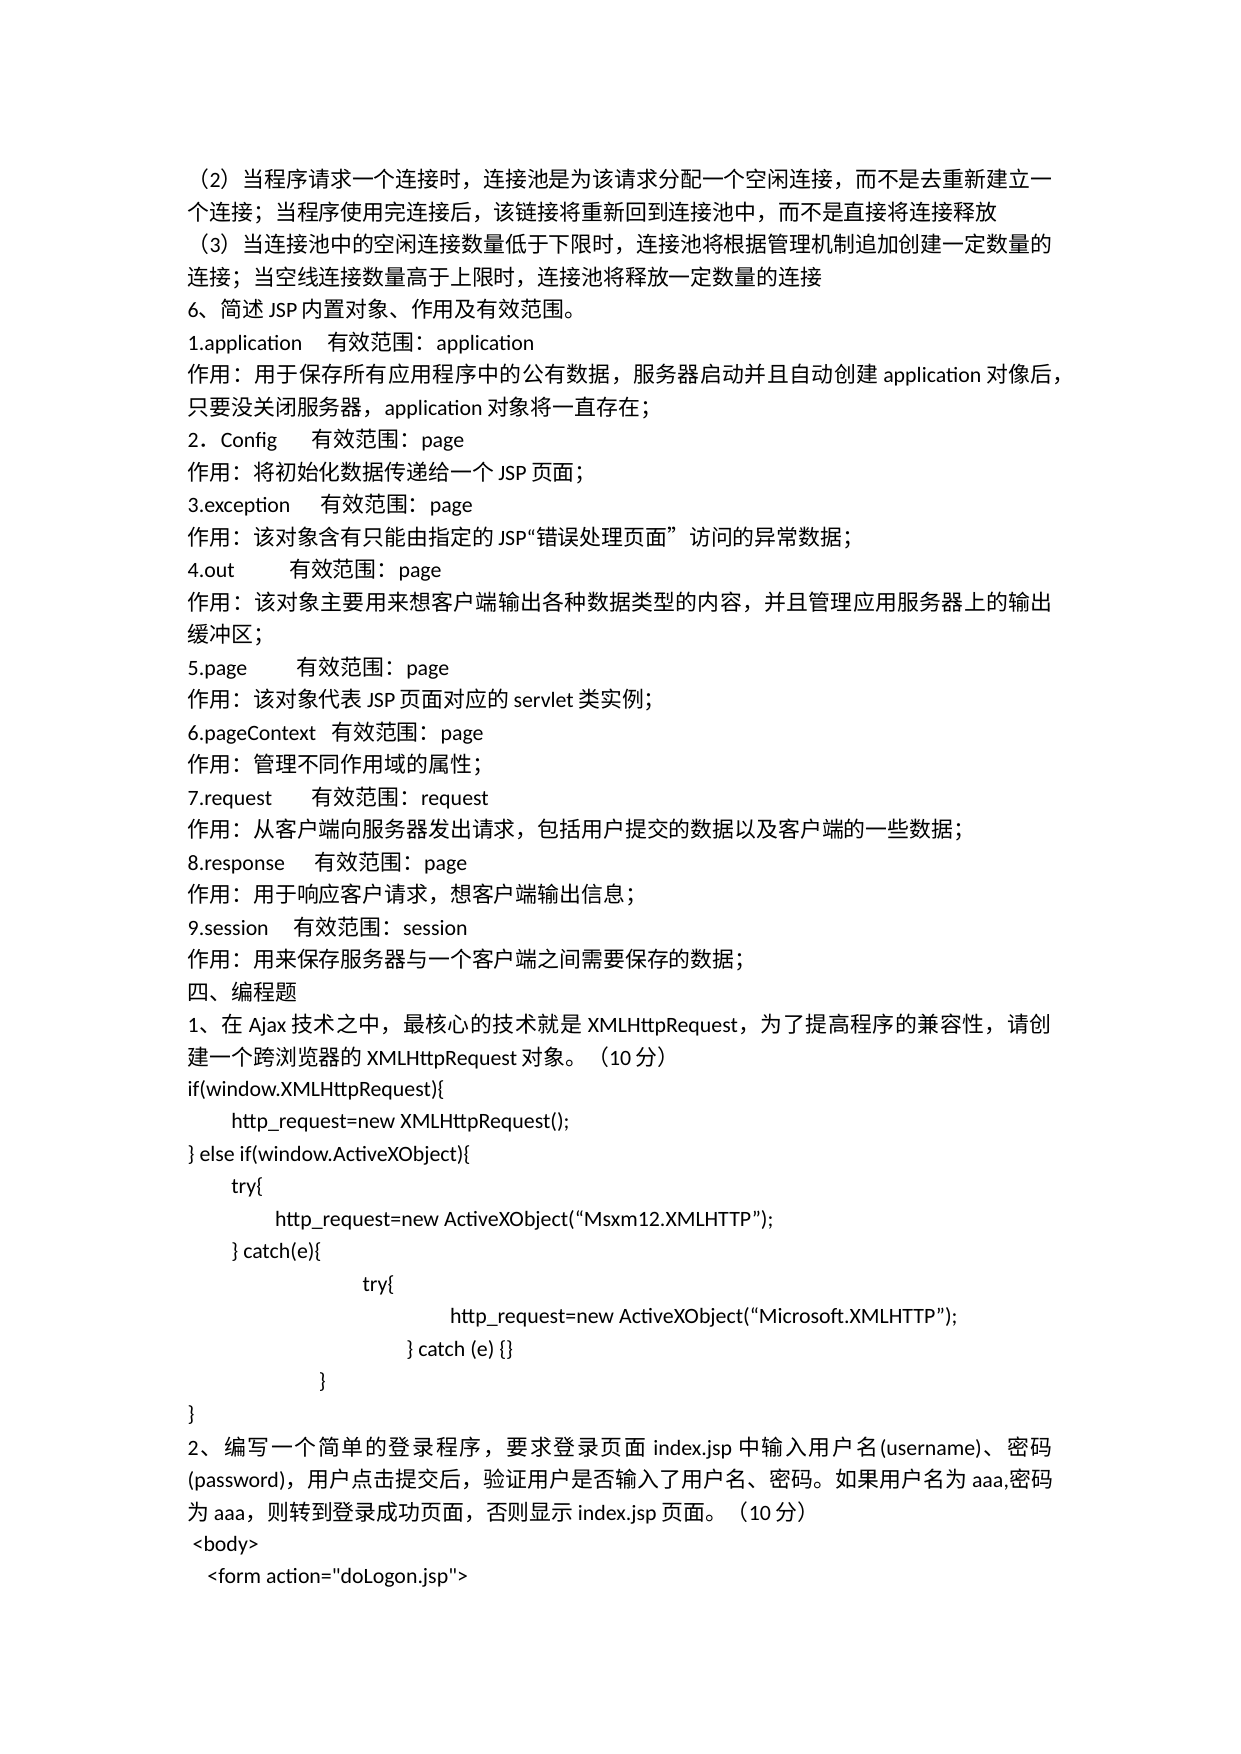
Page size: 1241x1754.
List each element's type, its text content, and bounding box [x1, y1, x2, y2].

text } else if(window.ActiveXObject){ [187, 1137, 1053, 1169]
text <body> [187, 1527, 1053, 1559]
text 作用：该对象含有只能由指定的JSP“错误处理页面”访问的异常数据； [187, 519, 1053, 552]
text http_request=new ActiveXObject(“Microsoft.XMLHTTP”); [187, 1299, 1053, 1332]
text } catch (e) {} [187, 1332, 1053, 1364]
text http_request=new XMLHttpRequest(); [187, 1104, 1053, 1137]
text 2．Config 有效范围：page [187, 422, 1053, 454]
text 4.out 有效范围：page [187, 552, 1053, 584]
text 9.session 有效范围：session [187, 909, 1053, 942]
text } catch(e){ [187, 1234, 1053, 1267]
text 四、编程题 [187, 974, 1053, 1007]
text 作用：从客户端向服务器发出请求，包括用户提交的数据以及客户端的一些数据； [187, 812, 1053, 844]
text if(window.XMLHttpRequest){ [187, 1072, 1053, 1104]
text try{ [187, 1169, 1053, 1202]
text 1、在Ajax技术之中，最核心的技术就是XMLHttpRequest，为了提高程序的兼容性，请创建一个跨浏览器的XMLHttpRequest对象。（10分） [187, 1007, 1053, 1072]
text 1.application 有效范围：application [187, 324, 1053, 357]
text 3.exception 有效范围：page [187, 487, 1053, 519]
text 8.response 有效范围：page [187, 844, 1053, 877]
text } [187, 1397, 1053, 1429]
text try{ [187, 1267, 1053, 1299]
text 作用：用来保存服务器与一个客户端之间需要保存的数据； [187, 942, 1053, 974]
text } [187, 1364, 1053, 1397]
text （2）当程序请求一个连接时，连接池是为该请求分配一个空闲连接，而不是去重新建立一个连接；当程序使用完连接后，该链接将重新回到连接池中，而不是直接将连接释放 [187, 162, 1053, 227]
text （3）当连接池中的空闲连接数量低于下限时，连接池将根据管理机制追加创建一定数量的连接；当空线连接数量高于上限时，连接池将释放一定数量的连接 [187, 227, 1053, 292]
text 作用：该对象主要用来想客户端输出各种数据类型的内容，并且管理应用服务器上的输出缓冲区； [187, 584, 1053, 649]
text 6.pageContext 有效范围：page [187, 714, 1053, 747]
text 2、编写一个简单的登录程序，要求登录页面index.jsp中输入用户名(username)、密码(password)，用户点击提交后，验证用户是否输入了用户名、密码。如果用户名为aaa,密码为aaa，则转到登录成功页面，否则显示index.jsp页面。（10分） [187, 1429, 1053, 1527]
text 作用：用于保存所有应用程序中的公有数据，服务器启动并且自动创建application对像后，只要没关闭服务器，application对象将一直存在； [187, 357, 1053, 422]
text 7.request 有效范围：request [187, 779, 1053, 812]
text 作用：该对象代表JSP页面对应的servlet类实例； [187, 682, 1053, 714]
text 6、简述JSP内置对象、作用及有效范围。 [187, 292, 1053, 324]
text http_request=new ActiveXObject(“Msxm12.XMLHTTP”); [187, 1202, 1053, 1234]
text <form action="doLogon.jsp"> [187, 1559, 1053, 1592]
text 作用：用于响应客户请求，想客户端输出信息； [187, 877, 1053, 909]
text 作用：管理不同作用域的属性； [187, 747, 1053, 779]
text 5.page 有效范围：page [187, 649, 1053, 682]
text 作用：将初始化数据传递给一个JSP页面； [187, 454, 1053, 487]
